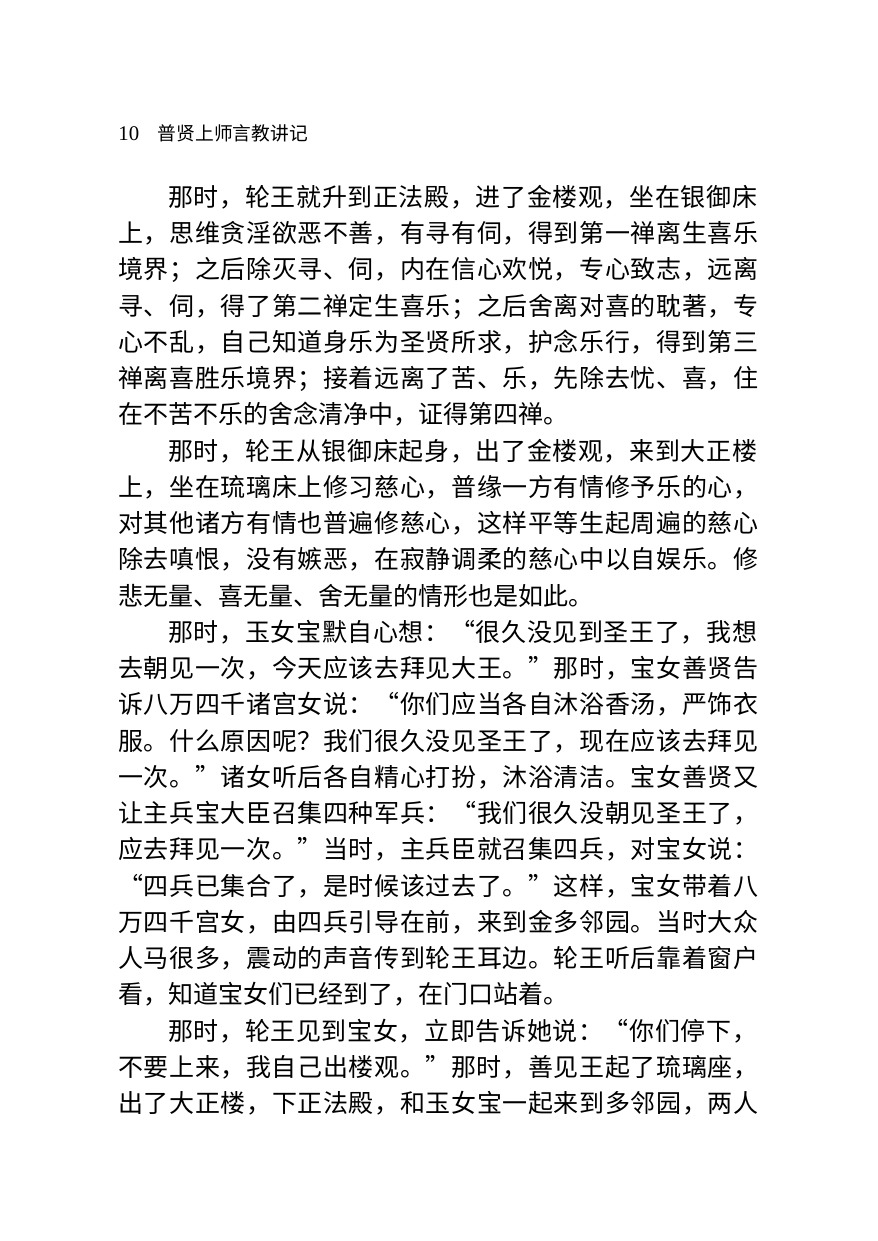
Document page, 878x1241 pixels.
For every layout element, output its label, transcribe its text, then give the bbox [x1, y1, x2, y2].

text 那时，轮王就升到正法殿，进了金楼观，坐在银御床上，思维贪淫欲恶不善，有寻有伺，得到第一禅离生喜乐境界；之后除灭寻、伺，内在信心欢悦，专心致志，远离寻、伺，得了第二禅定生喜乐；之后舍离对喜的耽著，专心不乱，自己知道身乐为圣贤所求，护念乐行，得到第三禅离喜胜乐境界；接着远离了苦、乐，先除去忧、喜，住在不苦不乐的舍念清净中，证得第四禅。 [118, 177, 759, 431]
text 那时，玉女宝默自心想：“很久没见到圣王了，我想去朝见一次，今天应该去拜见大王。”那时，宝女善贤告诉八万四千诸宫女说：“你们应当各自沐浴香汤，严饰衣服。什么原因呢？我们很久没见圣王了，现在应该去拜见一次。”诸女听后各自精心打扮，沐浴清洁。宝女善贤又让主兵宝大臣召集四种军兵：“我们很久没朝见圣王了，应去拜见一次。”当时，主兵臣就召集四兵，对宝女说：“四兵已集合了，是时候该过去了。”这样，宝女带着八万四千宫女，由四兵引导在前，来到金多邻园。当时大众人马很多，震动的声音传到轮王耳边。轮王听后靠着窗户看，知道宝女们已经到了，在门口站着。 [118, 612, 759, 1011]
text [118, 1011, 759, 1120]
text 那时，轮王从银御床起身，出了金楼观，来到大正楼上，坐在琉璃床上修习慈心，普缘一方有情修予乐的心，对其他诸方有情也普遍修慈心，这样平等生起周遍的慈心，除去嗔恨，没有嫉恶，在寂静调柔的慈心中以自娱乐。修悲无量、喜无量、舍无量的情形也是如此。 [118, 431, 759, 612]
